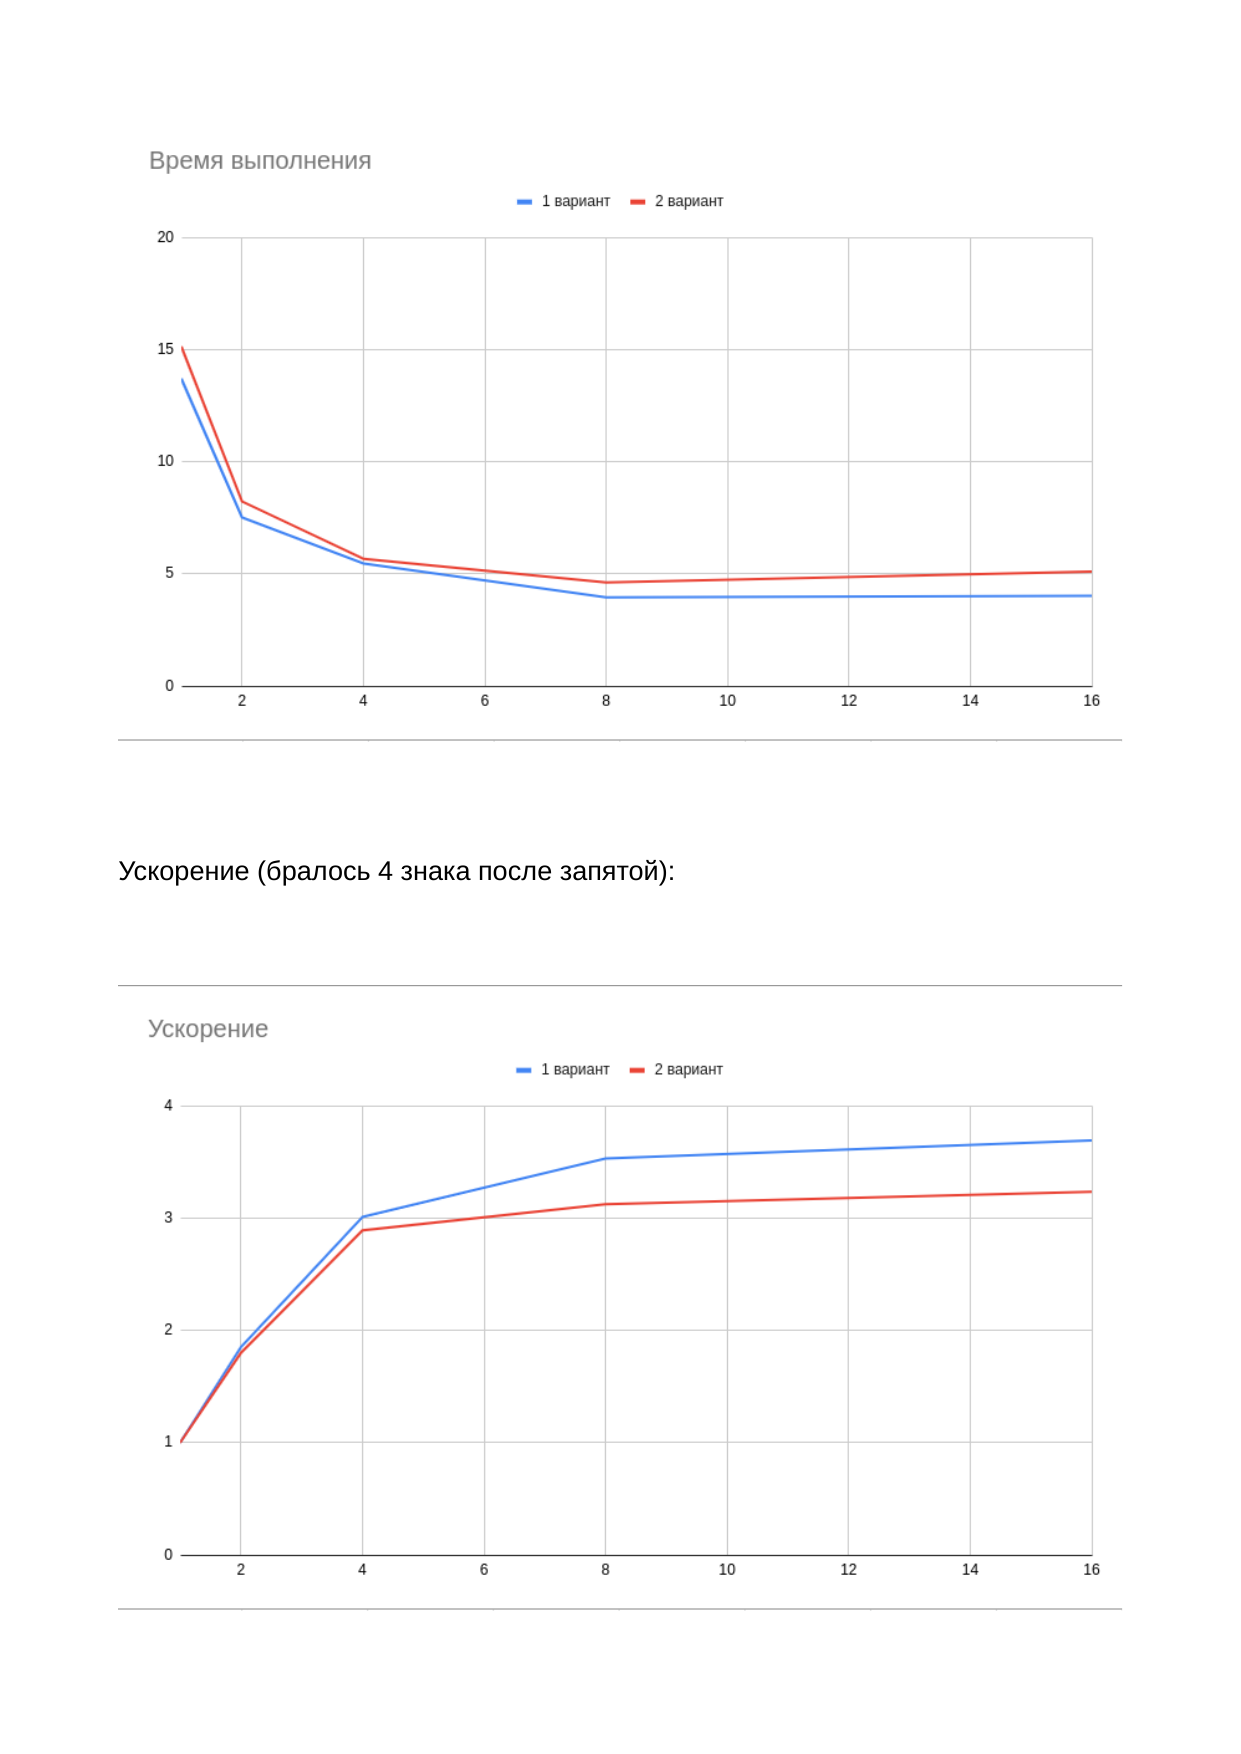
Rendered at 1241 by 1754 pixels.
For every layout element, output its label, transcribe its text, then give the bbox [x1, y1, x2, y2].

picture [118, 985, 1123, 1611]
picture [118, 118, 1123, 742]
text Ускорение (бралось 4 знака после запятой): [118, 855, 1122, 886]
